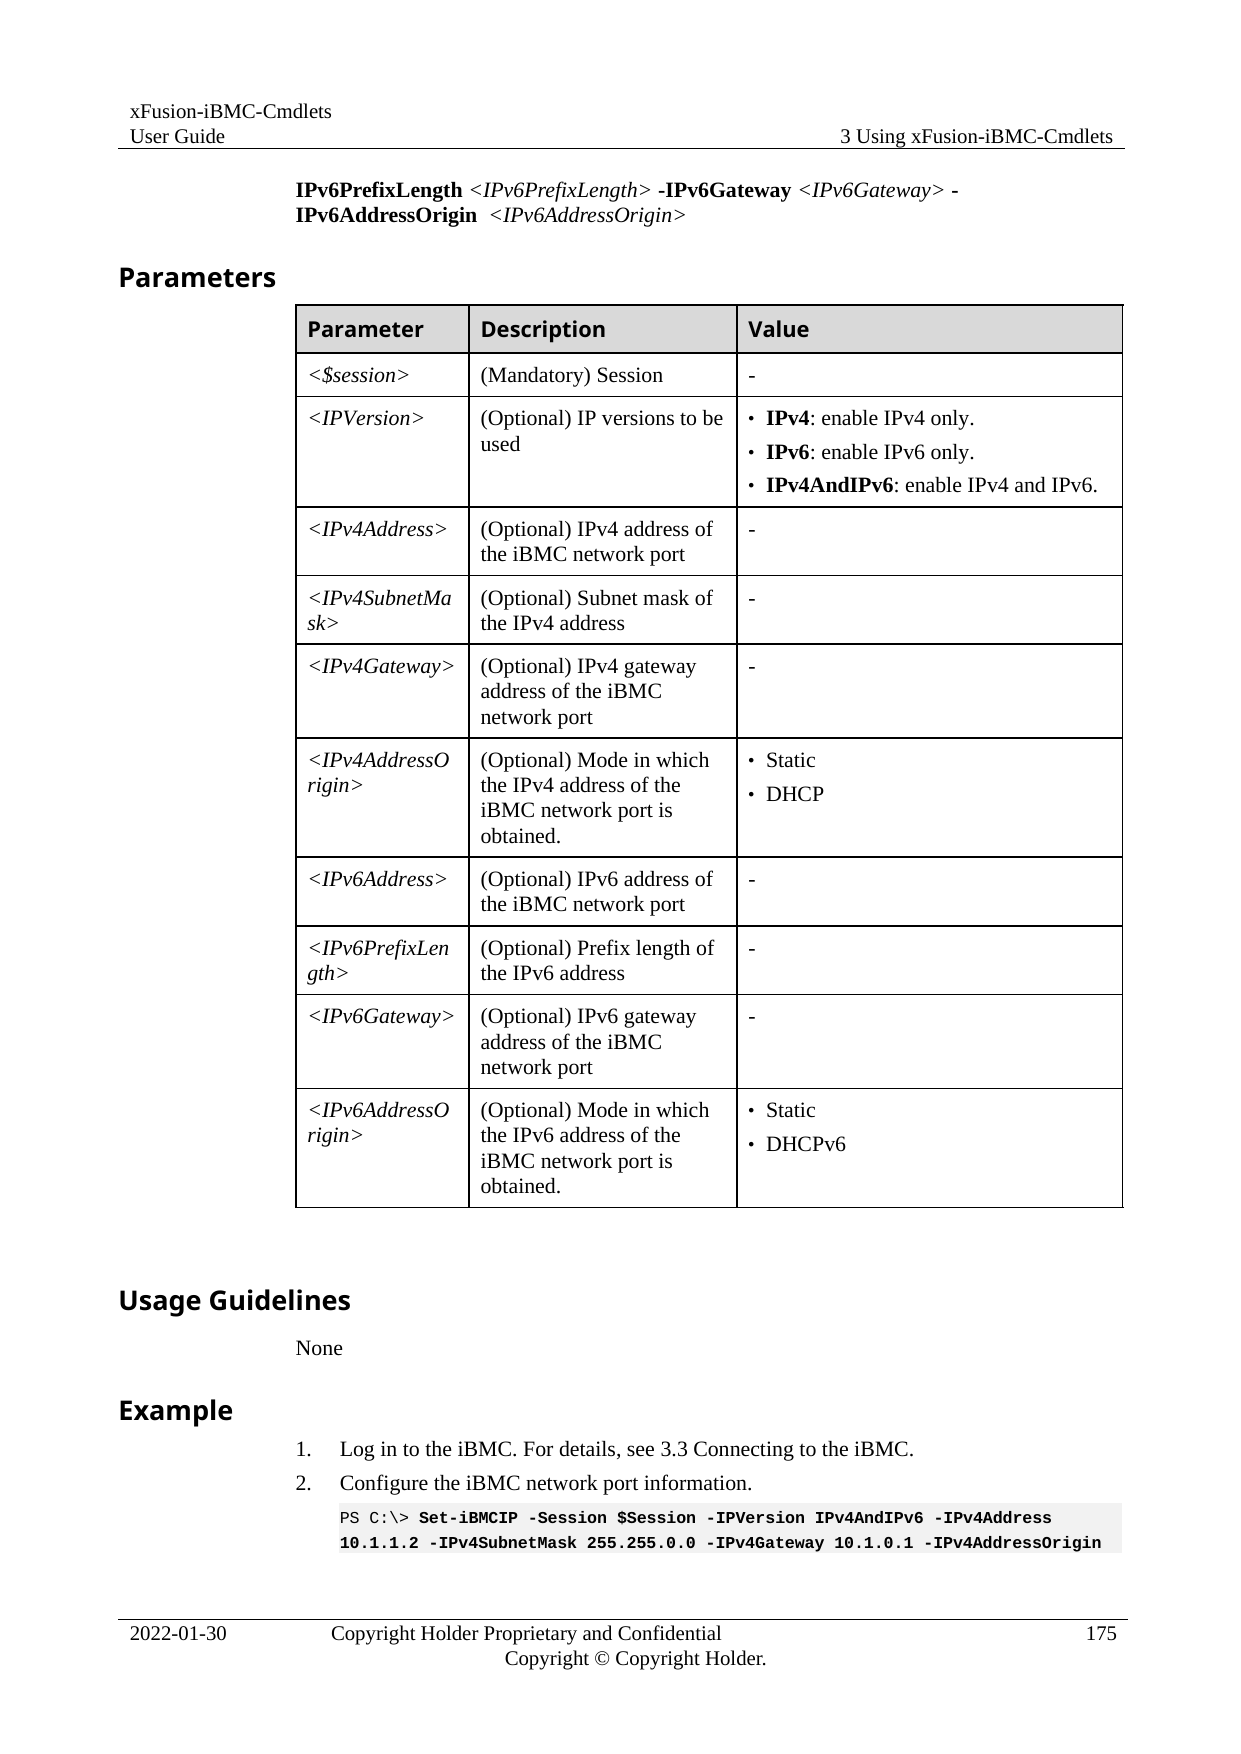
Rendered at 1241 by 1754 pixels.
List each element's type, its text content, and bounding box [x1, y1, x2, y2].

text Example [118, 1391, 1122, 1428]
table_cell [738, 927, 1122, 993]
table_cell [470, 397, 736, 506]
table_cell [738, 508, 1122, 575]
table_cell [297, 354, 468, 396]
text Parameters [118, 259, 1122, 296]
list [339, 1503, 1122, 1553]
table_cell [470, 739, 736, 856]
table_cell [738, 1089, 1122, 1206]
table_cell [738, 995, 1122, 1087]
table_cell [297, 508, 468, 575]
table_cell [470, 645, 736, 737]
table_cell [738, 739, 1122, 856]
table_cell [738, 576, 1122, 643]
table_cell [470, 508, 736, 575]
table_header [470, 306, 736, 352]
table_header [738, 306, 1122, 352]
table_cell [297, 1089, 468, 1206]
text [295, 177, 1122, 228]
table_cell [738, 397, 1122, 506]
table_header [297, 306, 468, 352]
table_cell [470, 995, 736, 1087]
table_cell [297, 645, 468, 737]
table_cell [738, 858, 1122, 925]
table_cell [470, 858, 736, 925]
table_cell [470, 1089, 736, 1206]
list Configure the iBMC network port information. [295, 1470, 1122, 1495]
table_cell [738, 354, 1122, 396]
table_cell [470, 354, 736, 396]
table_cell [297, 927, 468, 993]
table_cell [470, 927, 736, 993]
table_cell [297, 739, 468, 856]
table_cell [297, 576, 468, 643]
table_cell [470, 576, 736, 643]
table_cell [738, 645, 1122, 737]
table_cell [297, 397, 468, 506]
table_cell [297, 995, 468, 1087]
text None [295, 1335, 1122, 1360]
text Usage Guidelines [118, 1281, 1122, 1318]
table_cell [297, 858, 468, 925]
list Log in to the iBMC. For details, see 3.3 Connecting to the iBMC. [295, 1436, 1122, 1462]
